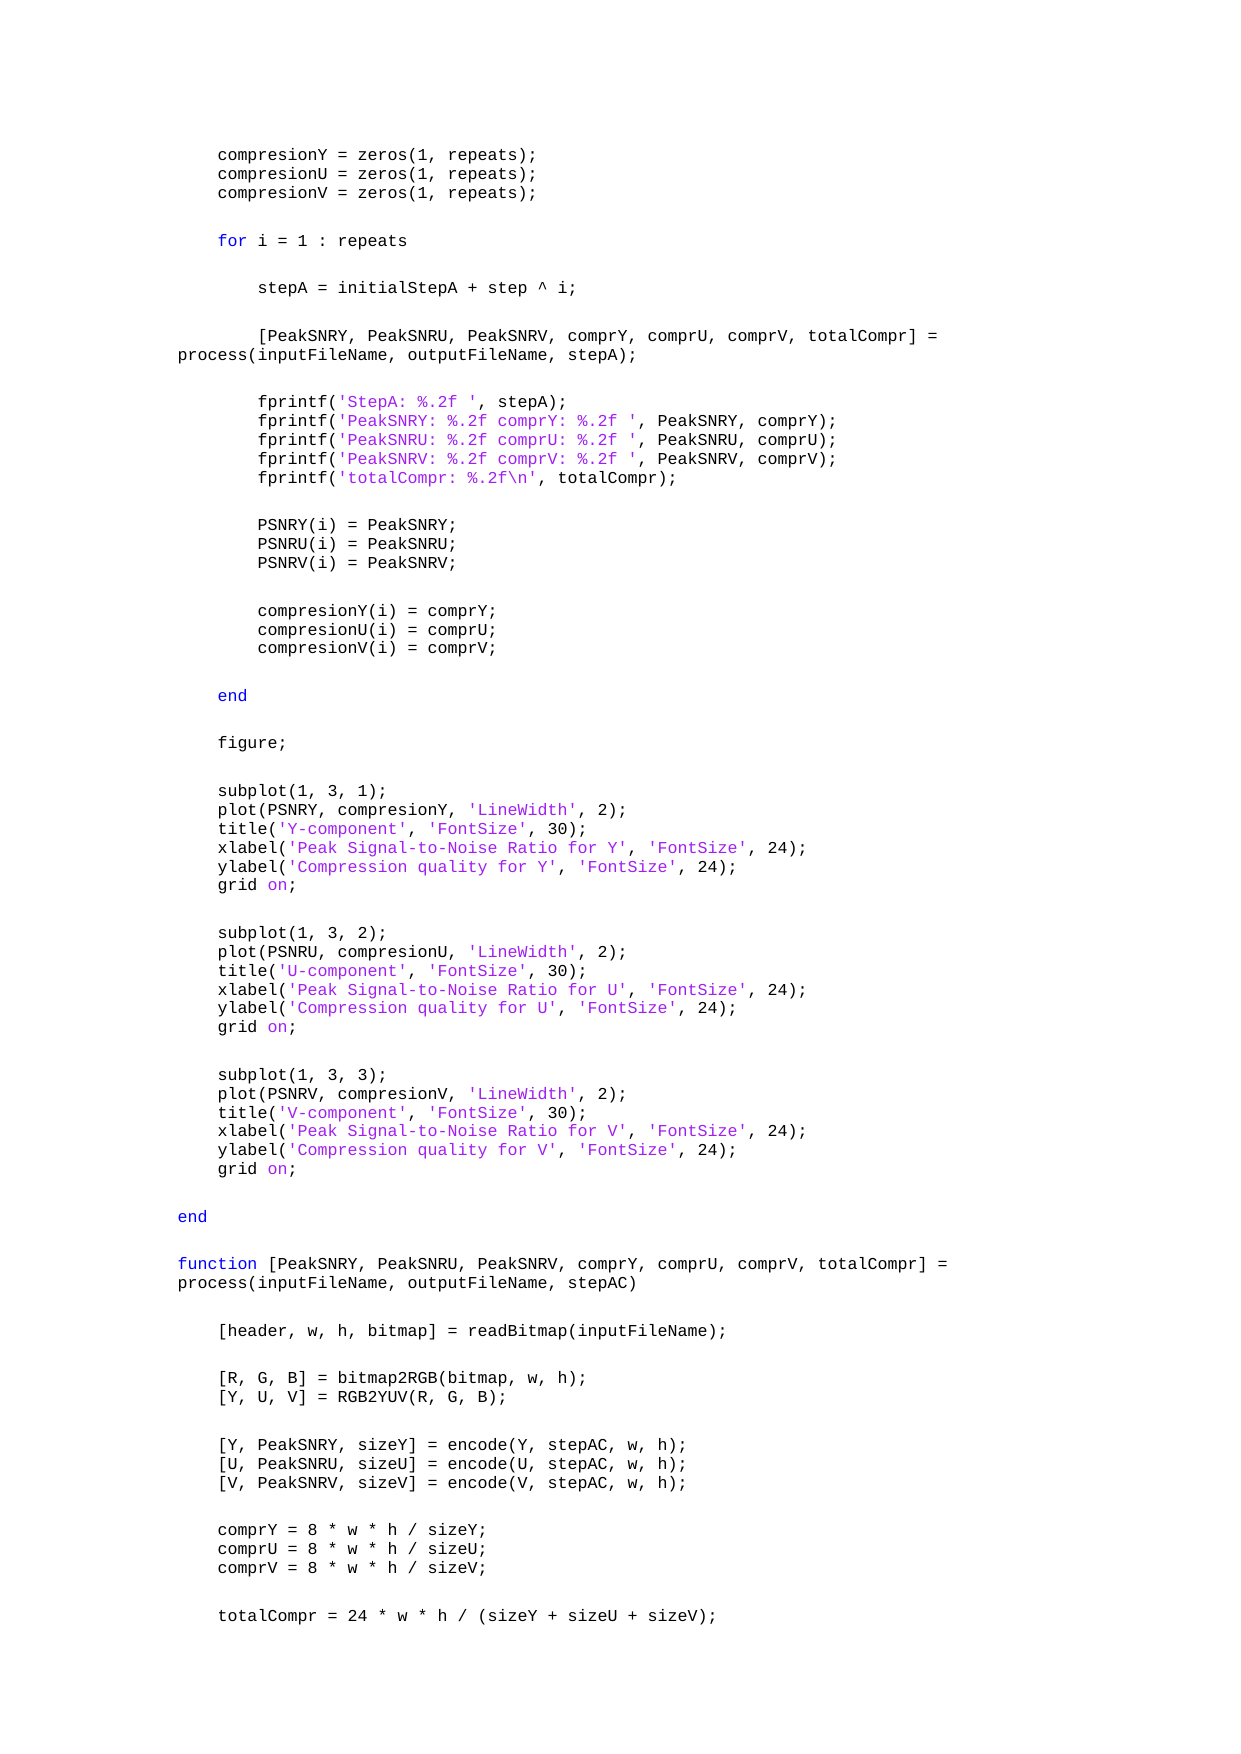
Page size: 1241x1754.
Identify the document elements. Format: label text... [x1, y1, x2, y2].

text comprU = 8 * w * h / sizeU; [177, 1541, 1152, 1559]
text totalCompr = 24 * w * h / (sizeY + sizeU + sizeV); [177, 1607, 1152, 1626]
text compresionU(i) = comprU; [177, 621, 1152, 640]
text PSNRU(i) = PeakSNRU; [177, 536, 1152, 554]
text ylabel('Compression quality for V', 'FontSize', 24); [177, 1142, 1152, 1161]
text for i = 1 : repeats [177, 232, 1152, 251]
text plot(PSNRV, compresionV, 'LineWidth', 2); [177, 1085, 1152, 1104]
text grid on; [177, 877, 1152, 896]
text subplot(1, 3, 2); [177, 924, 1152, 943]
text title('Y-component', 'FontSize', 30); [177, 820, 1152, 839]
text [header, w, h, bitmap] = readBitmap(inputFileName); [177, 1322, 1152, 1341]
text function [PeakSNRY, PeakSNRU, PeakSNRV, comprY, comprU, comprV, totalCompr] = process(inputFileName, outputFileName, stepAC) [177, 1256, 1152, 1294]
text subplot(1, 3, 1); [177, 783, 1152, 802]
text grid on; [177, 1019, 1152, 1038]
text grid on; [177, 1161, 1152, 1179]
text ylabel('Compression quality for U', 'FontSize', 24); [177, 1000, 1152, 1019]
text comprY = 8 * w * h / sizeY; [177, 1522, 1152, 1541]
text xlabel('Peak Signal-to-Noise Ratio for U', 'FontSize', 24); [177, 981, 1152, 1000]
text fprintf('PeakSNRV: %.2f comprV: %.2f ', PeakSNRV, comprV); [177, 450, 1152, 469]
text [PeakSNRY, PeakSNRU, PeakSNRV, comprY, comprU, comprV, totalCompr] = process(inputFileName, outputFileName, stepA); [177, 327, 1152, 365]
text title('U-component', 'FontSize', 30); [177, 962, 1152, 981]
text PSNRV(i) = PeakSNRV; [177, 554, 1152, 573]
text xlabel('Peak Signal-to-Noise Ratio for V', 'FontSize', 24); [177, 1123, 1152, 1142]
text title('V-component', 'FontSize', 30); [177, 1104, 1152, 1123]
text comprV = 8 * w * h / sizeV; [177, 1559, 1152, 1578]
text ylabel('Compression quality for Y', 'FontSize', 24); [177, 858, 1152, 877]
text stepA = initialStepA + step ^ i; [177, 280, 1152, 299]
text subplot(1, 3, 3); [177, 1066, 1152, 1085]
text compresionV = zeros(1, repeats); [177, 184, 1152, 203]
text compresionU = zeros(1, repeats); [177, 166, 1152, 184]
text end [177, 1208, 1152, 1227]
text [R, G, B] = bitmap2RGB(bitmap, w, h); [177, 1370, 1152, 1389]
text PSNRY(i) = PeakSNRY; [177, 517, 1152, 536]
text plot(PSNRY, compresionY, 'LineWidth', 2); [177, 802, 1152, 820]
text plot(PSNRU, compresionU, 'LineWidth', 2); [177, 943, 1152, 962]
text end [177, 687, 1152, 706]
text figure; [177, 735, 1152, 754]
text fprintf('PeakSNRY: %.2f comprY: %.2f ', PeakSNRY, comprY); [177, 413, 1152, 432]
text compresionY(i) = comprY; [177, 602, 1152, 621]
text [Y, PeakSNRY, sizeY] = encode(Y, stepAC, w, h); [177, 1436, 1152, 1455]
text xlabel('Peak Signal-to-Noise Ratio for Y', 'FontSize', 24); [177, 839, 1152, 858]
text [Y, U, V] = RGB2YUV(R, G, B); [177, 1389, 1152, 1408]
text [U, PeakSNRU, sizeU] = encode(U, stepAC, w, h); [177, 1455, 1152, 1474]
text compresionV(i) = comprV; [177, 640, 1152, 659]
text fprintf('StepA: %.2f ', stepA); [177, 394, 1152, 413]
text fprintf('PeakSNRU: %.2f comprU: %.2f ', PeakSNRU, comprU); [177, 432, 1152, 450]
text fprintf('totalCompr: %.2f\n', totalCompr); [177, 469, 1152, 488]
text compresionY = zeros(1, repeats); [177, 147, 1152, 166]
text [V, PeakSNRV, sizeV] = encode(V, stepAC, w, h); [177, 1474, 1152, 1493]
